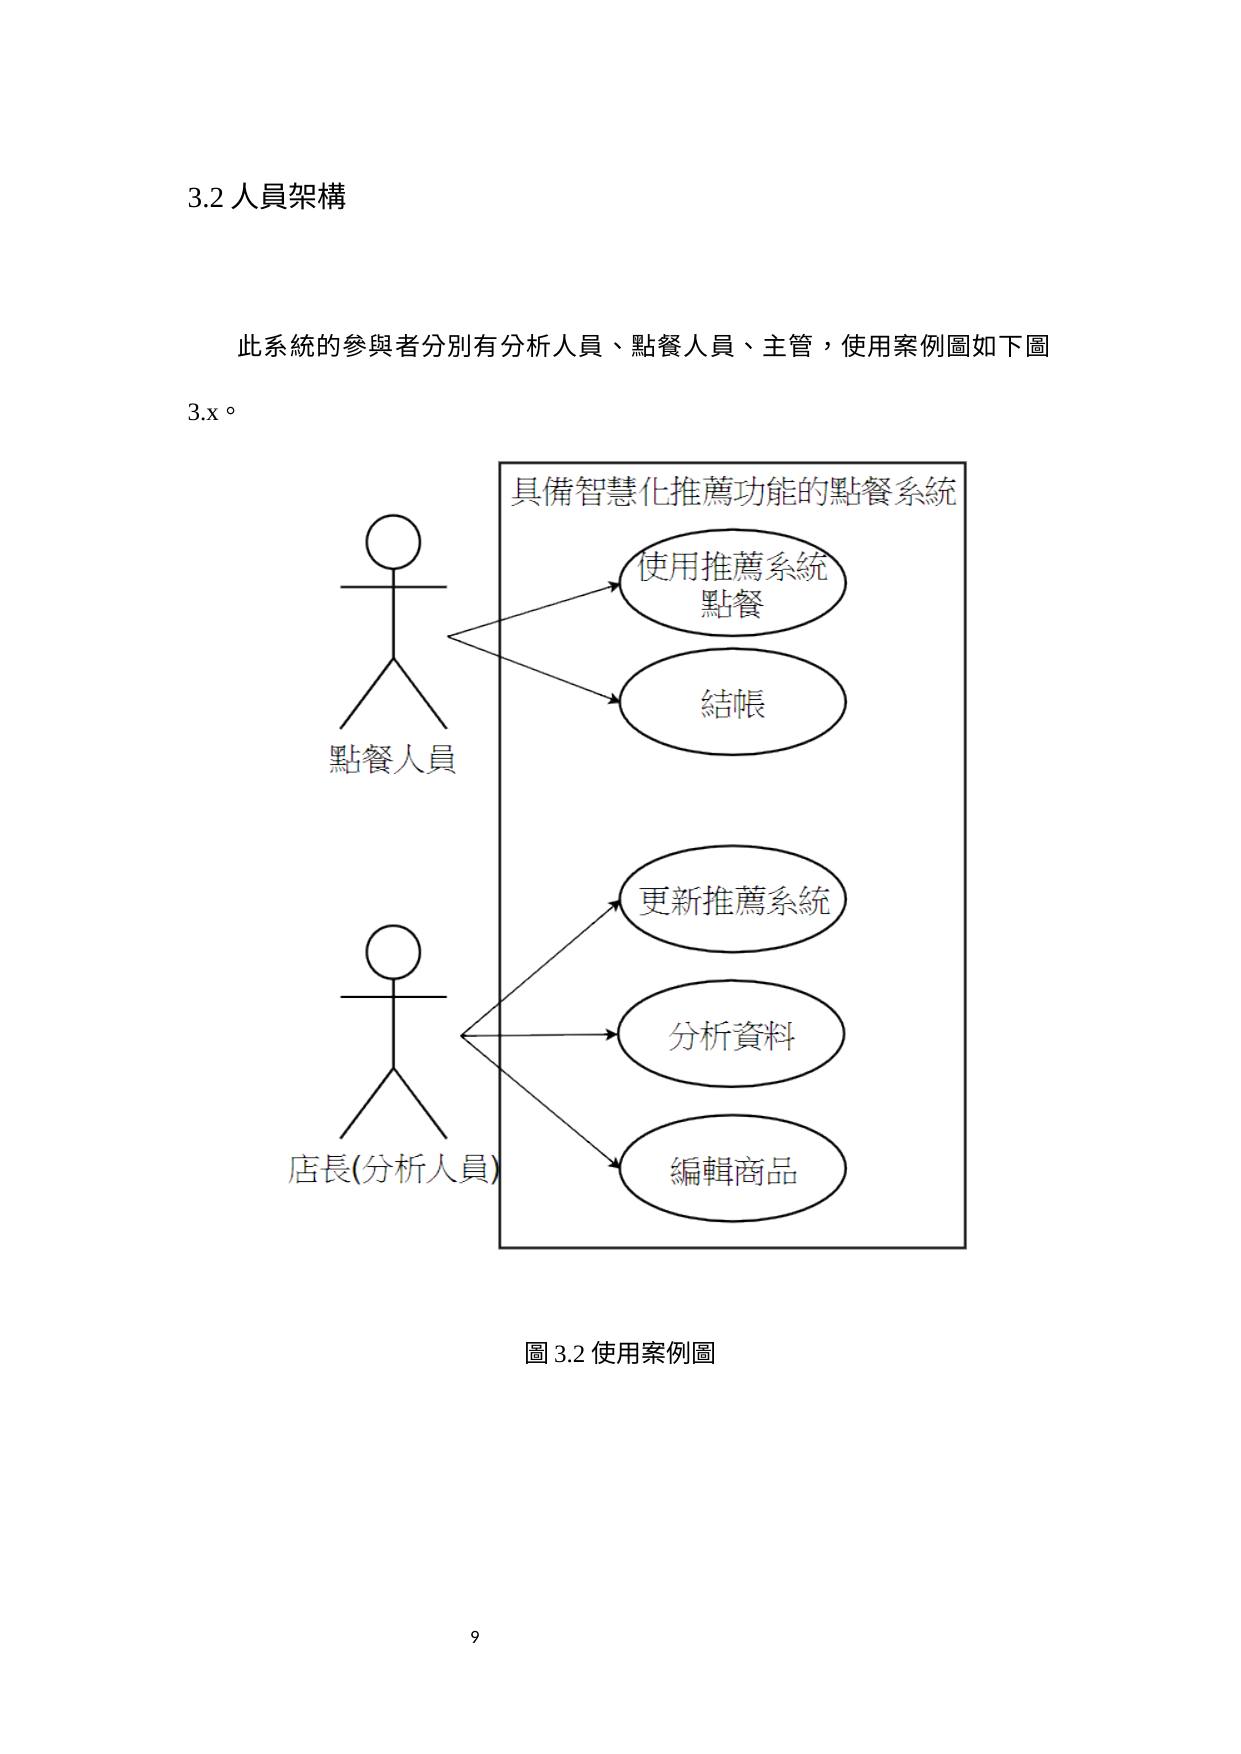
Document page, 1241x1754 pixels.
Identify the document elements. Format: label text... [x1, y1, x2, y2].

subtitle 3.2人員架構 [187, 162, 1053, 227]
text 此系統的參與者分別有分析人員、點餐人員、主管，使用案例圖如下圖3.x。 [187, 312, 1053, 442]
picture [284, 441, 1006, 1280]
text 圖3.2 使用案例圖 [187, 1319, 1053, 1384]
